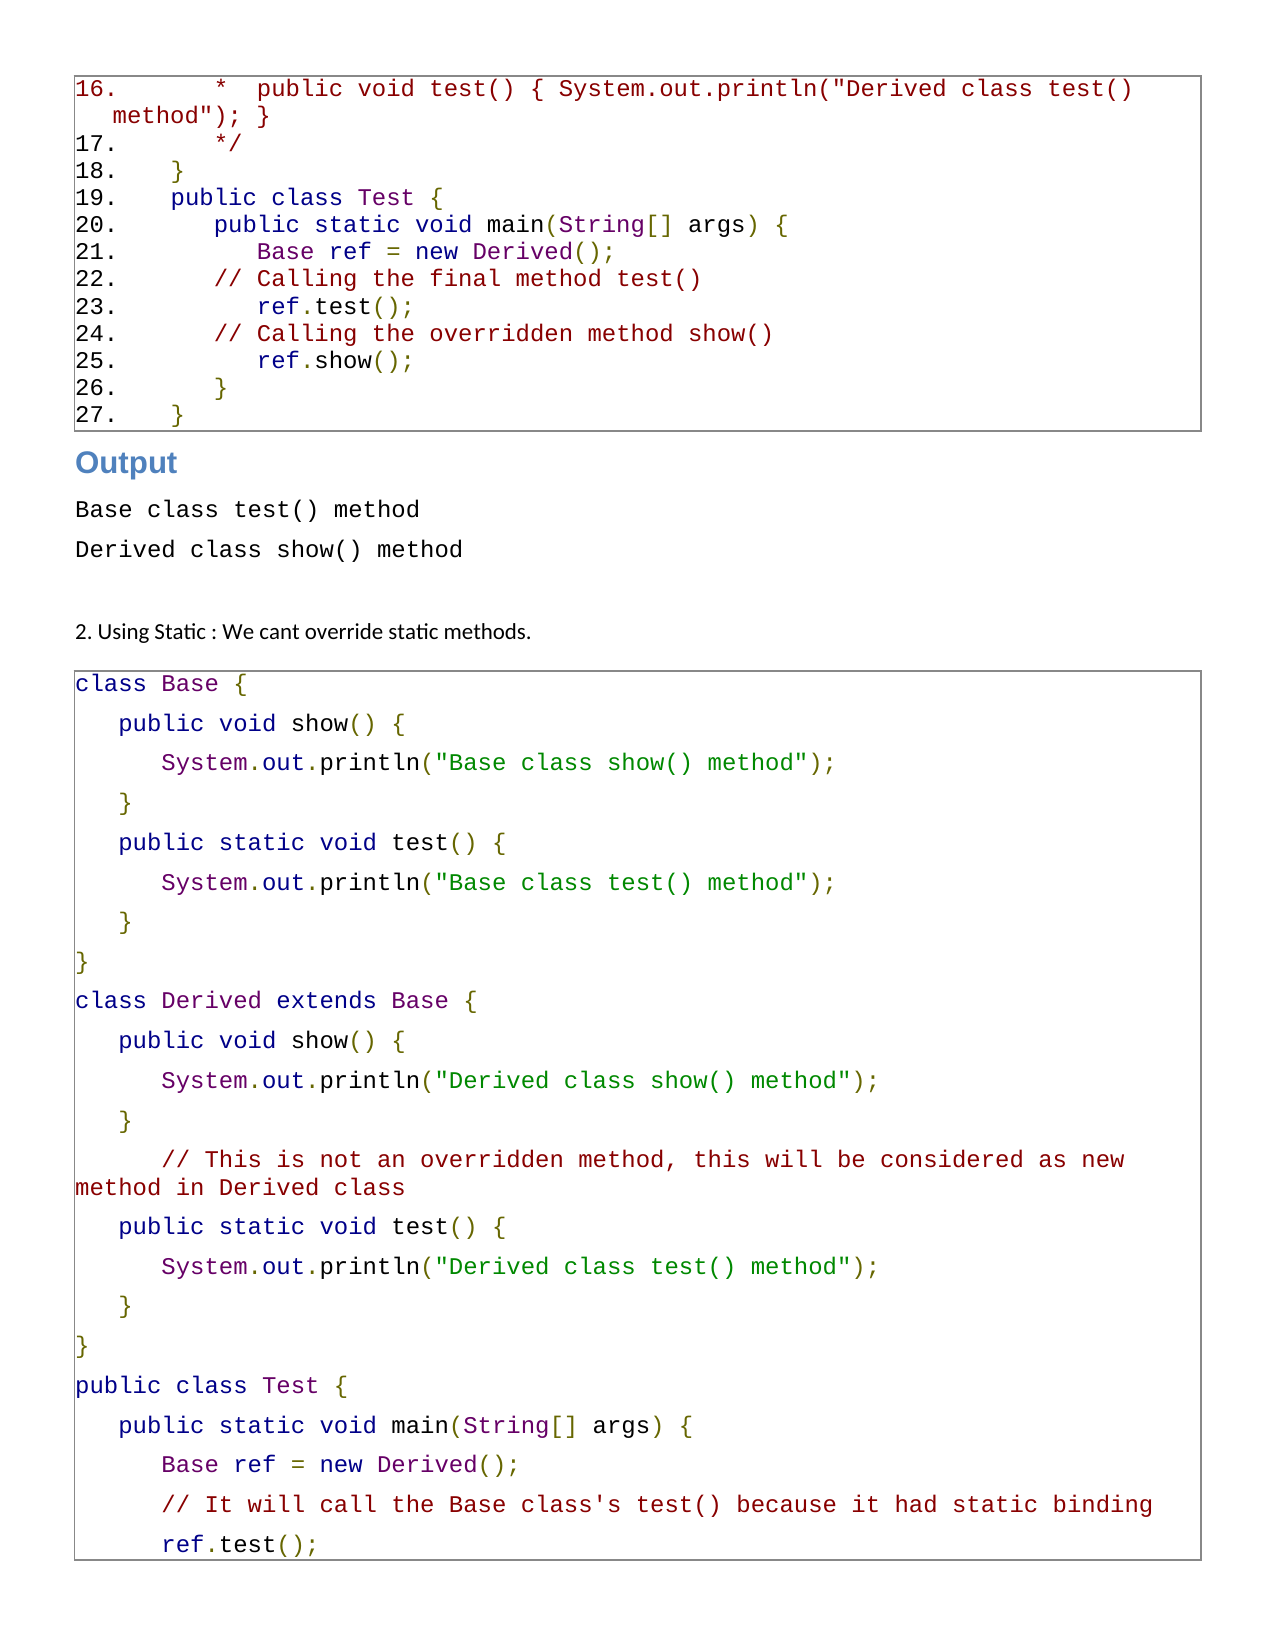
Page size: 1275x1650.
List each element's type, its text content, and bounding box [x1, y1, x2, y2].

text public static void test() { [75, 1213, 1200, 1242]
text } [75, 948, 1200, 976]
list public static void main(String[] args) { [75, 212, 1200, 240]
list // Calling the final method test() [75, 267, 1200, 294]
text // This is not an overridden method, this will be considered as new method in Derived class [75, 1146, 1200, 1202]
list Base ref = new Derived(); [75, 240, 1200, 267]
text System.out.println("Derived class show() method"); [75, 1067, 1200, 1096]
list // Calling the overridden method show() [75, 321, 1200, 348]
list } [75, 401, 1200, 430]
text Base ref = new Derived(); [75, 1451, 1200, 1480]
text } [75, 1292, 1200, 1321]
text System.out.println("Base class show() method"); [75, 749, 1200, 778]
text public class Test { [75, 1372, 1200, 1401]
text 2. Using Static : We cant override static methods. [75, 617, 1200, 645]
text } [75, 1106, 1200, 1135]
text class Derived extends Base { [75, 987, 1200, 1016]
text public static void main(String[] args) { [75, 1411, 1200, 1440]
list } [75, 376, 1200, 401]
text ref.test(); [75, 1531, 1200, 1559]
text } [75, 1332, 1200, 1361]
text System.out.println("Base class test() method"); [75, 868, 1200, 897]
text public void show() { [75, 709, 1200, 738]
subtitle Output [75, 444, 1200, 480]
text // It will call the Base class's test() because it had static binding [75, 1491, 1200, 1519]
text public static void test() { [75, 829, 1200, 857]
text class Base { [75, 672, 1200, 699]
text Derived class show() method [75, 537, 1200, 565]
text } [75, 789, 1200, 818]
text Base class test() method [75, 498, 1200, 525]
list ref.show(); [75, 348, 1200, 376]
list } [75, 158, 1200, 185]
text } [75, 908, 1200, 937]
text public void show() { [75, 1027, 1200, 1056]
list * public void test() { System.out.println("Derived class test() method"); } [75, 77, 1200, 131]
text System.out.println("Derived class test() method"); [75, 1253, 1200, 1281]
list public class Test { [75, 185, 1200, 212]
list */ [75, 131, 1200, 158]
list ref.test(); [75, 294, 1200, 321]
